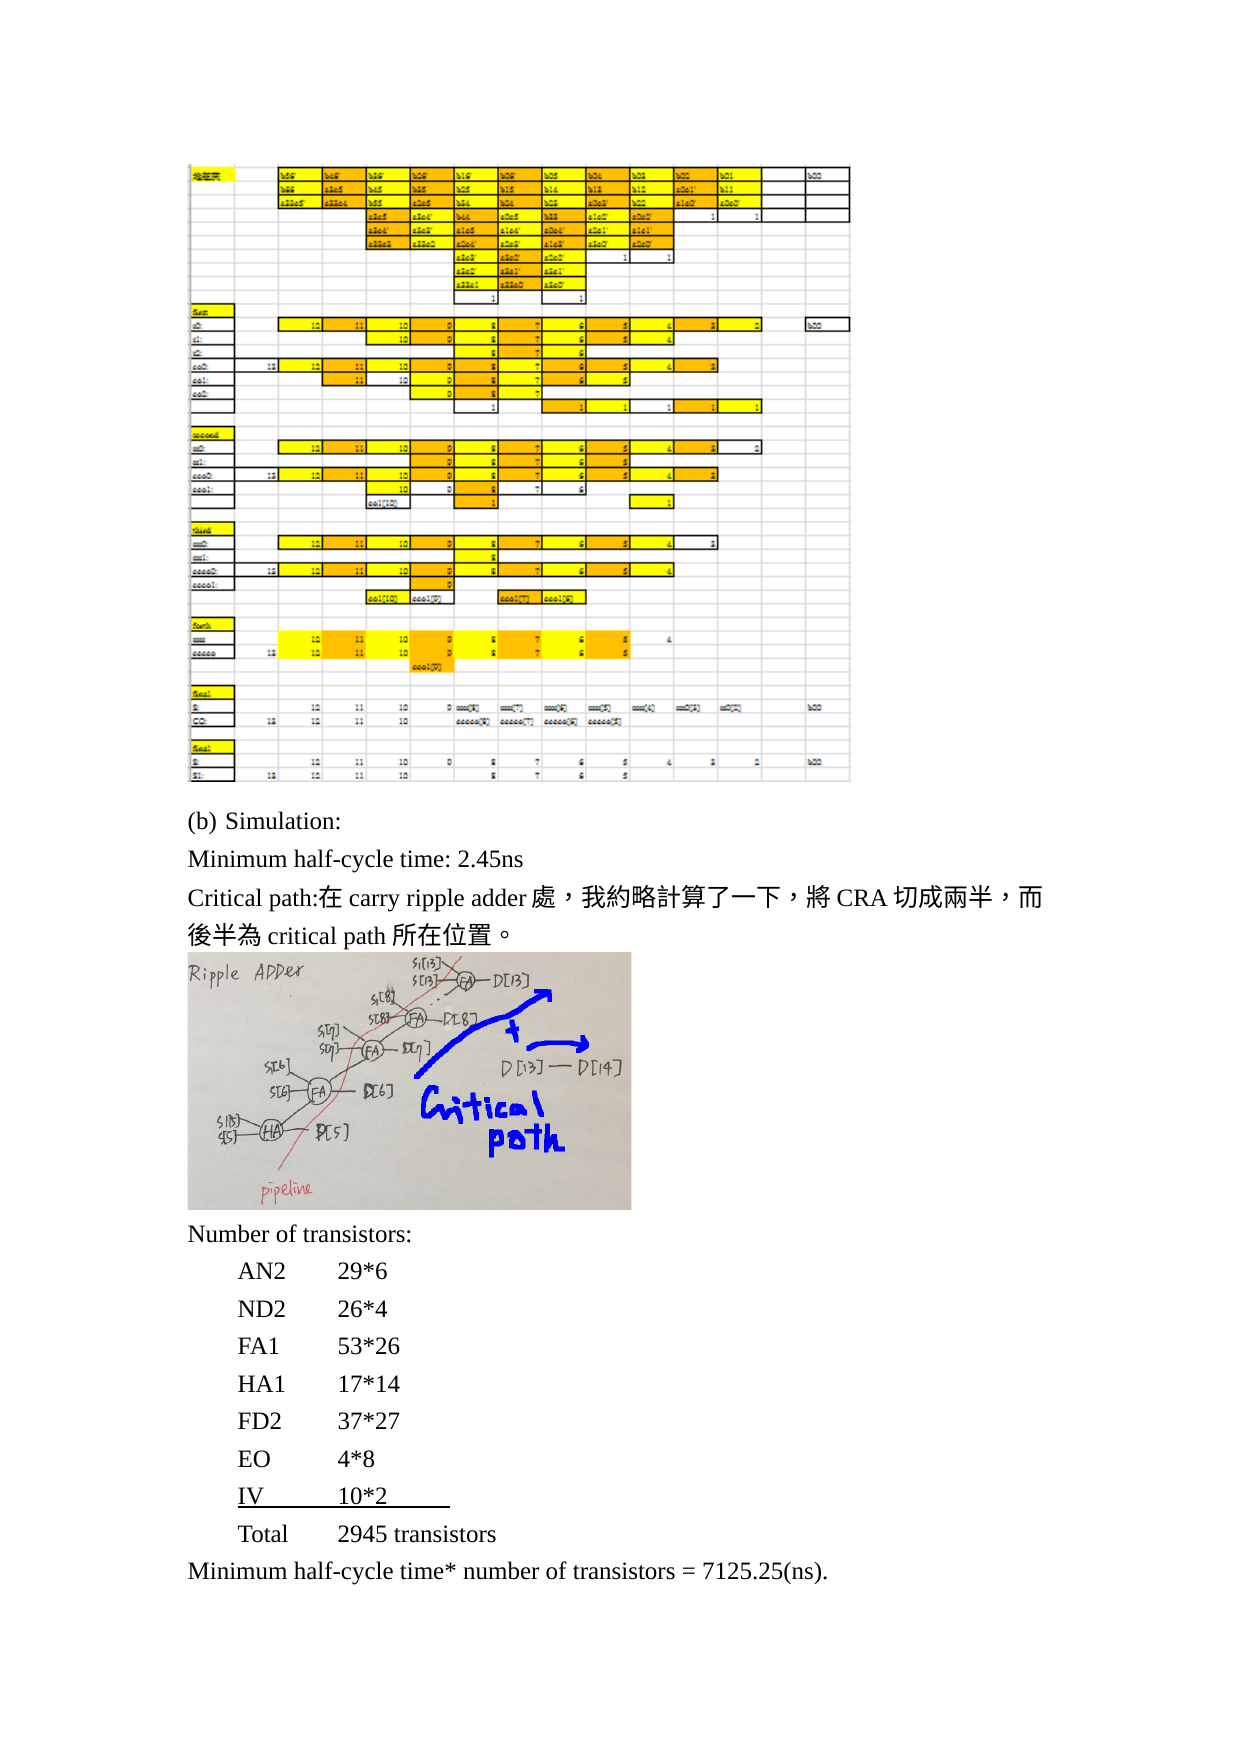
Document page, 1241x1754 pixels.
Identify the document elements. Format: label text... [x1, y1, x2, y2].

text IV 10*2 [187, 1477, 1053, 1514]
text HA1 17*14 [187, 1364, 1053, 1402]
text AN2 29*6 [187, 1252, 1053, 1289]
text FA1 53*26 [187, 1327, 1053, 1364]
picture [187, 164, 852, 782]
text FD2 37*27 [187, 1402, 1053, 1439]
picture [187, 952, 632, 1210]
list Simulation: [187, 802, 1053, 839]
text Total 2945 transistors [187, 1514, 1053, 1552]
text ND2 26*4 [187, 1289, 1053, 1327]
text Minimum half-cycle time: 2.45ns [187, 839, 1053, 877]
text Minimum half-cycle time* number of transistors = 7125.25(ns). [187, 1552, 1053, 1589]
text Critical path:在carry ripple adder處，我約略計算了一下，將CRA切成兩半，而後半為critical path 所在位置。 [187, 877, 1053, 952]
text EO 4*8 [187, 1439, 1053, 1477]
text Number of transistors: [187, 1214, 1053, 1252]
